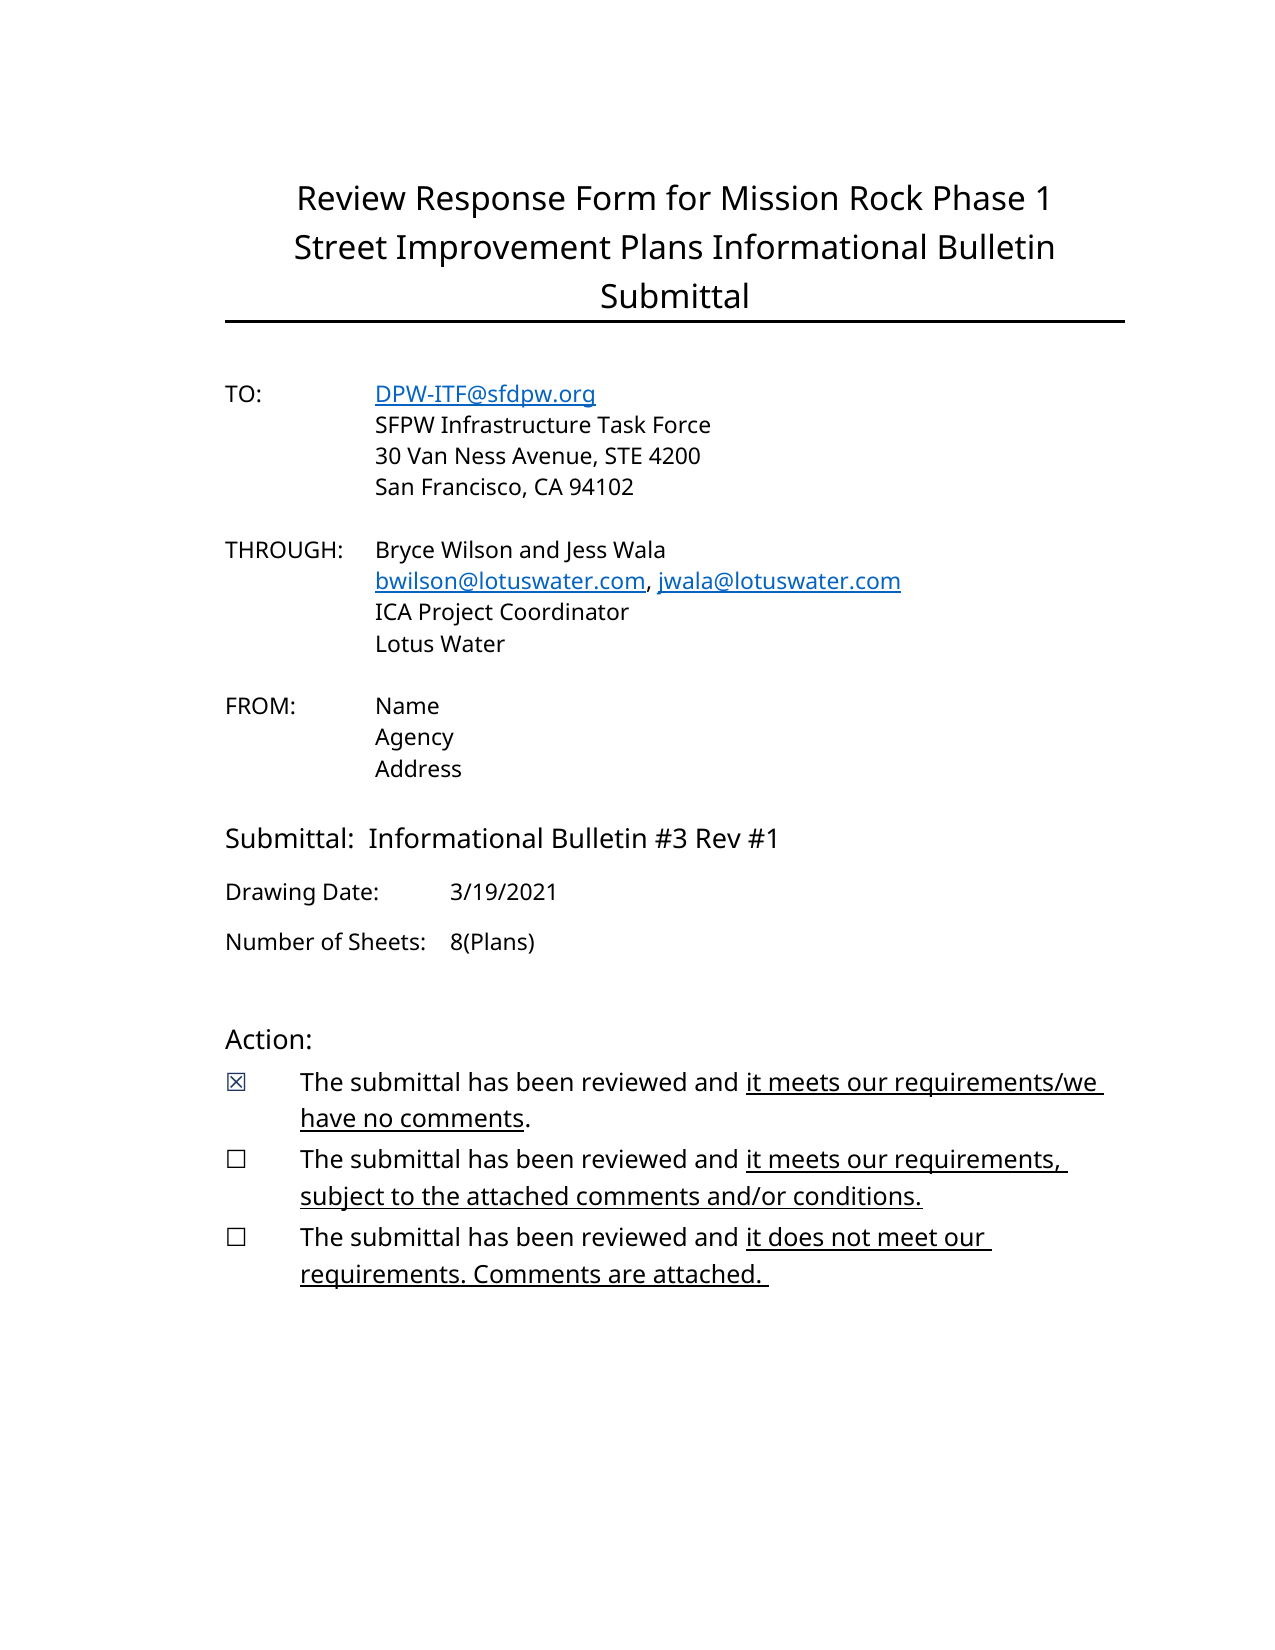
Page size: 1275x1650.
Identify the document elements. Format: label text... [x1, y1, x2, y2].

text Number of Sheets: 8(Plans) [225, 926, 1125, 957]
text 30 Van Ness Avenue, STE 4200 [225, 440, 1125, 471]
text SFPW Infrastructure Task Force [225, 409, 1125, 440]
subtitle Action: [225, 1020, 1125, 1057]
text Lotus Water [225, 627, 1125, 659]
text bwilson@lotuswater.com, jwala@lotuswater.com [225, 565, 1125, 596]
subtitle Submittal: Informational Bulletin #3 Rev #1 [225, 819, 1125, 856]
subtitle The submittal has been reviewed and it meets our requirements/we have no comments. [225, 1064, 1125, 1135]
text THROUGH: Bryce Wilson and Jess Wala [225, 534, 1125, 565]
text Drawing Date: 3/19/2021 [225, 876, 1125, 907]
text San Francisco, CA 94102 [225, 471, 1125, 502]
subtitle The submittal has been reviewed and it meets our requirements, subject to the attached comments and/or conditions. [225, 1142, 1125, 1213]
text TO: DPW-ITF@sfdpw.org [225, 377, 1125, 409]
subtitle The submittal has been reviewed and it does not meet our requirements. Comments are attached. [225, 1220, 1125, 1291]
text FROM: Name [225, 690, 1125, 721]
text Agency [225, 721, 1125, 752]
text ICA Project Coordinator [225, 596, 1125, 627]
subtitle Review Response Form for Mission Rock Phase 1 [225, 175, 1125, 220]
text Address [225, 752, 1125, 784]
subtitle Street Improvement Plans Informational Bulletin Submittal [225, 224, 1125, 320]
